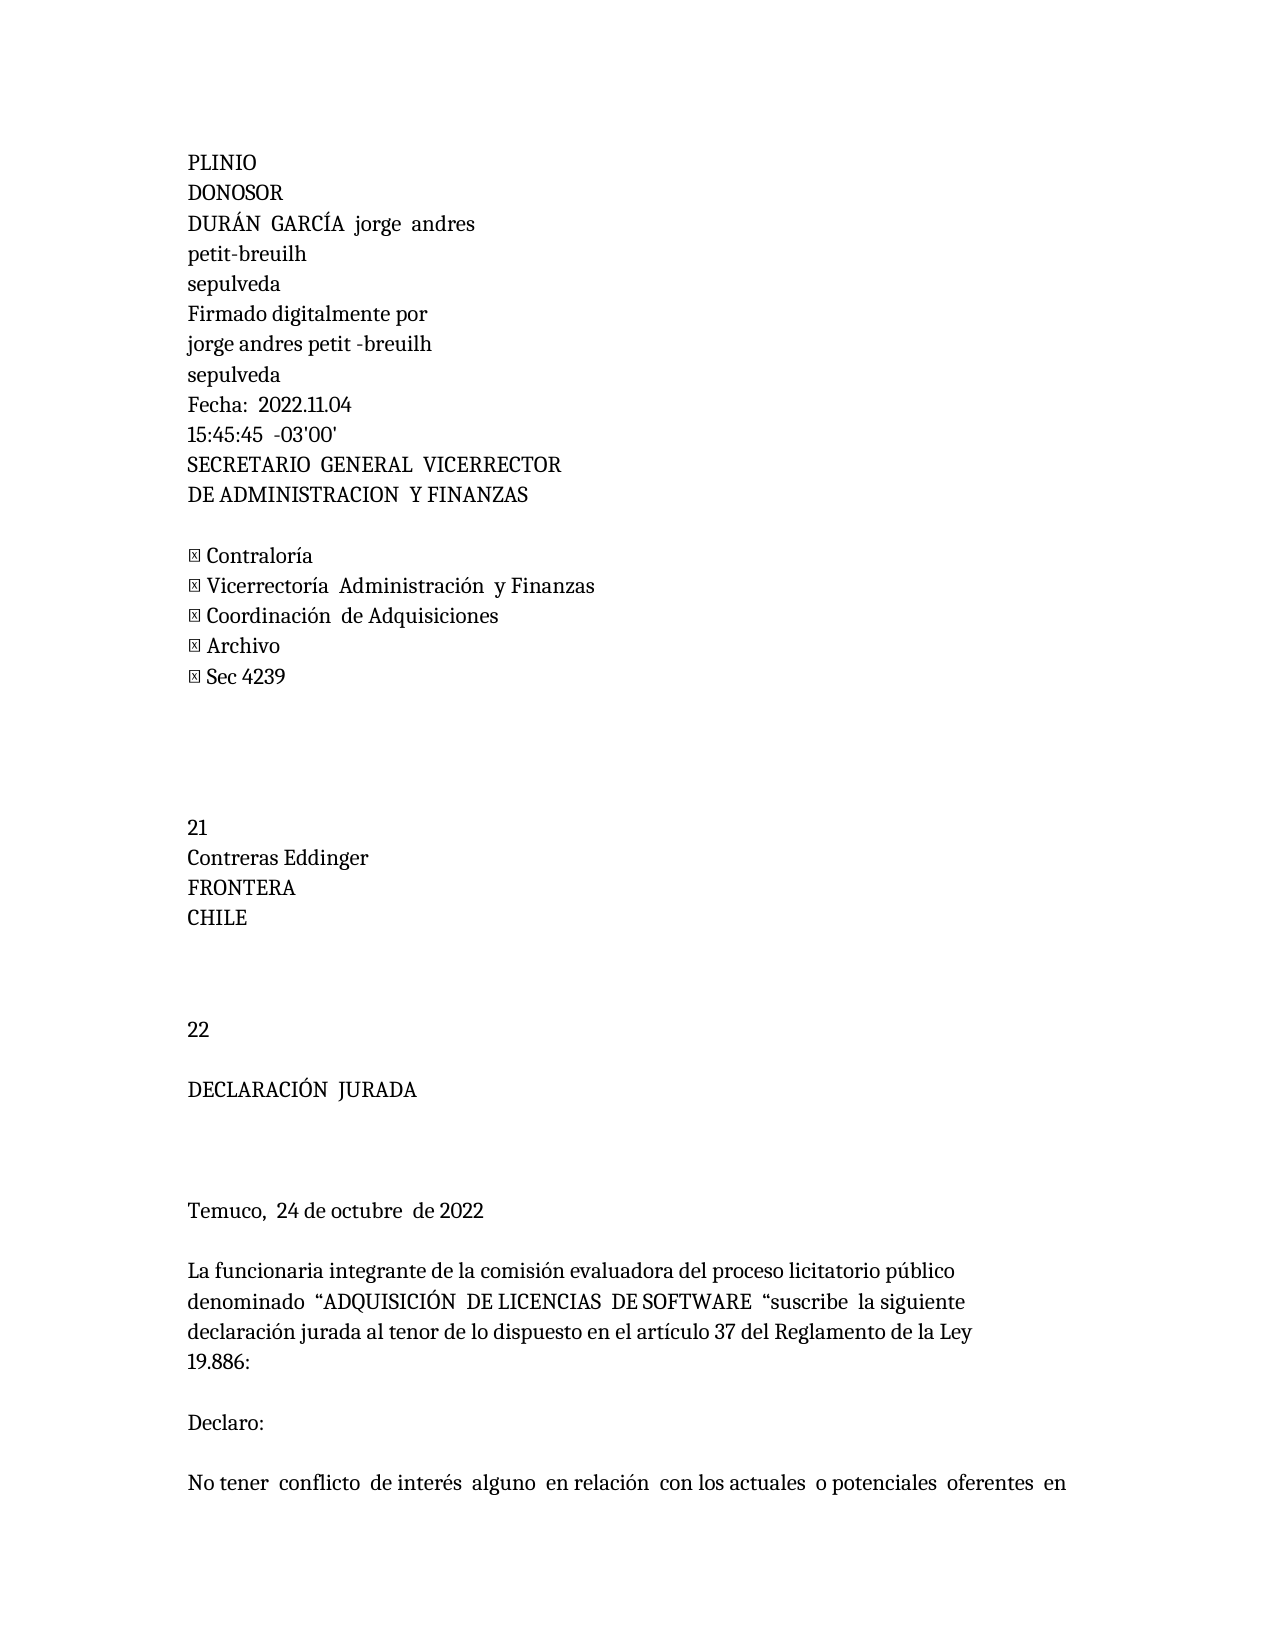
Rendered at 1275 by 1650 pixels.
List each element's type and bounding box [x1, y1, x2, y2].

text [187, 150, 1087, 992]
text [187, 1017, 1087, 1496]
